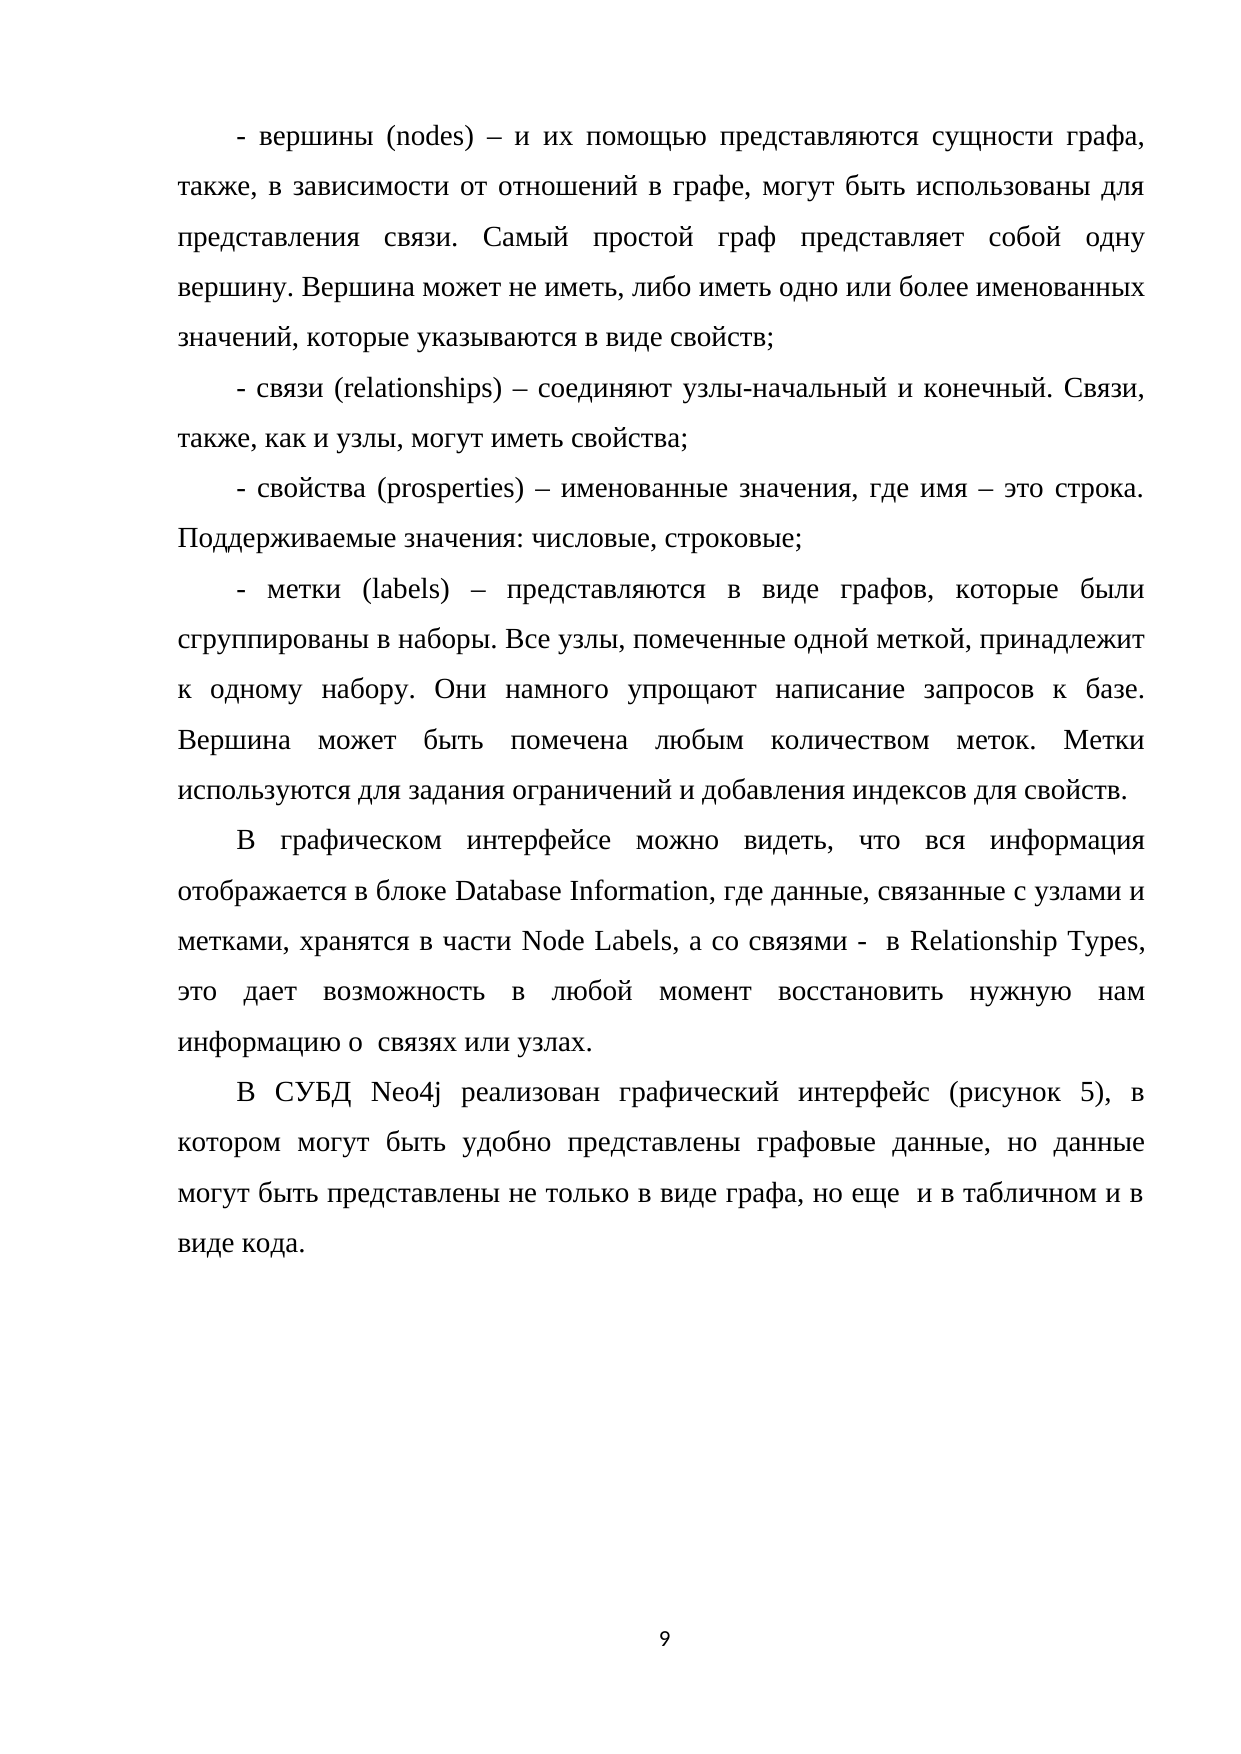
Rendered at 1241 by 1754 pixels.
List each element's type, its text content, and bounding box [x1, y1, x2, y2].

list - вершины (nodes) – и их помощью представляются сущности графа, также, в зависимости от отношений в графе, могут быть использованы для представления связи. Самый простой граф представляет собой одну вершину. Вершина может не иметь, либо иметь одно или более именованных значений, которые указываются в виде свойств; [177, 118, 1146, 353]
list - связи (relationships) – соединяют узлы-начальный и конечный. Связи, также, как и узлы, могут иметь свойства; [177, 370, 1146, 453]
text В СУБД Neo4j реализован графический интерфейс (рисунок 5), в котором могут быть удобно представлены графовые данные, но данные могут быть представлены не только в виде графа, но еще и в табличном и в виде кода. [177, 1074, 1146, 1258]
text В графическом интерфейсе можно видеть, что вся информация отображается в блоке Database Information, где данные, связанные с узлами и метками, хранятся в части Node Labels, а со связями - в Relationship Types, это дает возможность в любой момент восстановить нужную нам информацию о связях или узлах. [177, 822, 1146, 1057]
list - свойства (prosperties) – именованные значения, где имя – это строка. Поддерживаемые значения: числовые, строковые; [177, 470, 1146, 554]
list - метки (labels) – представляются в виде графов, которые были сгруппированы в наборы. Все узлы, помеченные одной меткой, принадлежит к одному набору. Они намного упрощают написание запросов к базе. Вершина может быть помечена любым количеством меток. Метки используются для задания ограничений и добавления индексов для свойств. [177, 571, 1146, 806]
